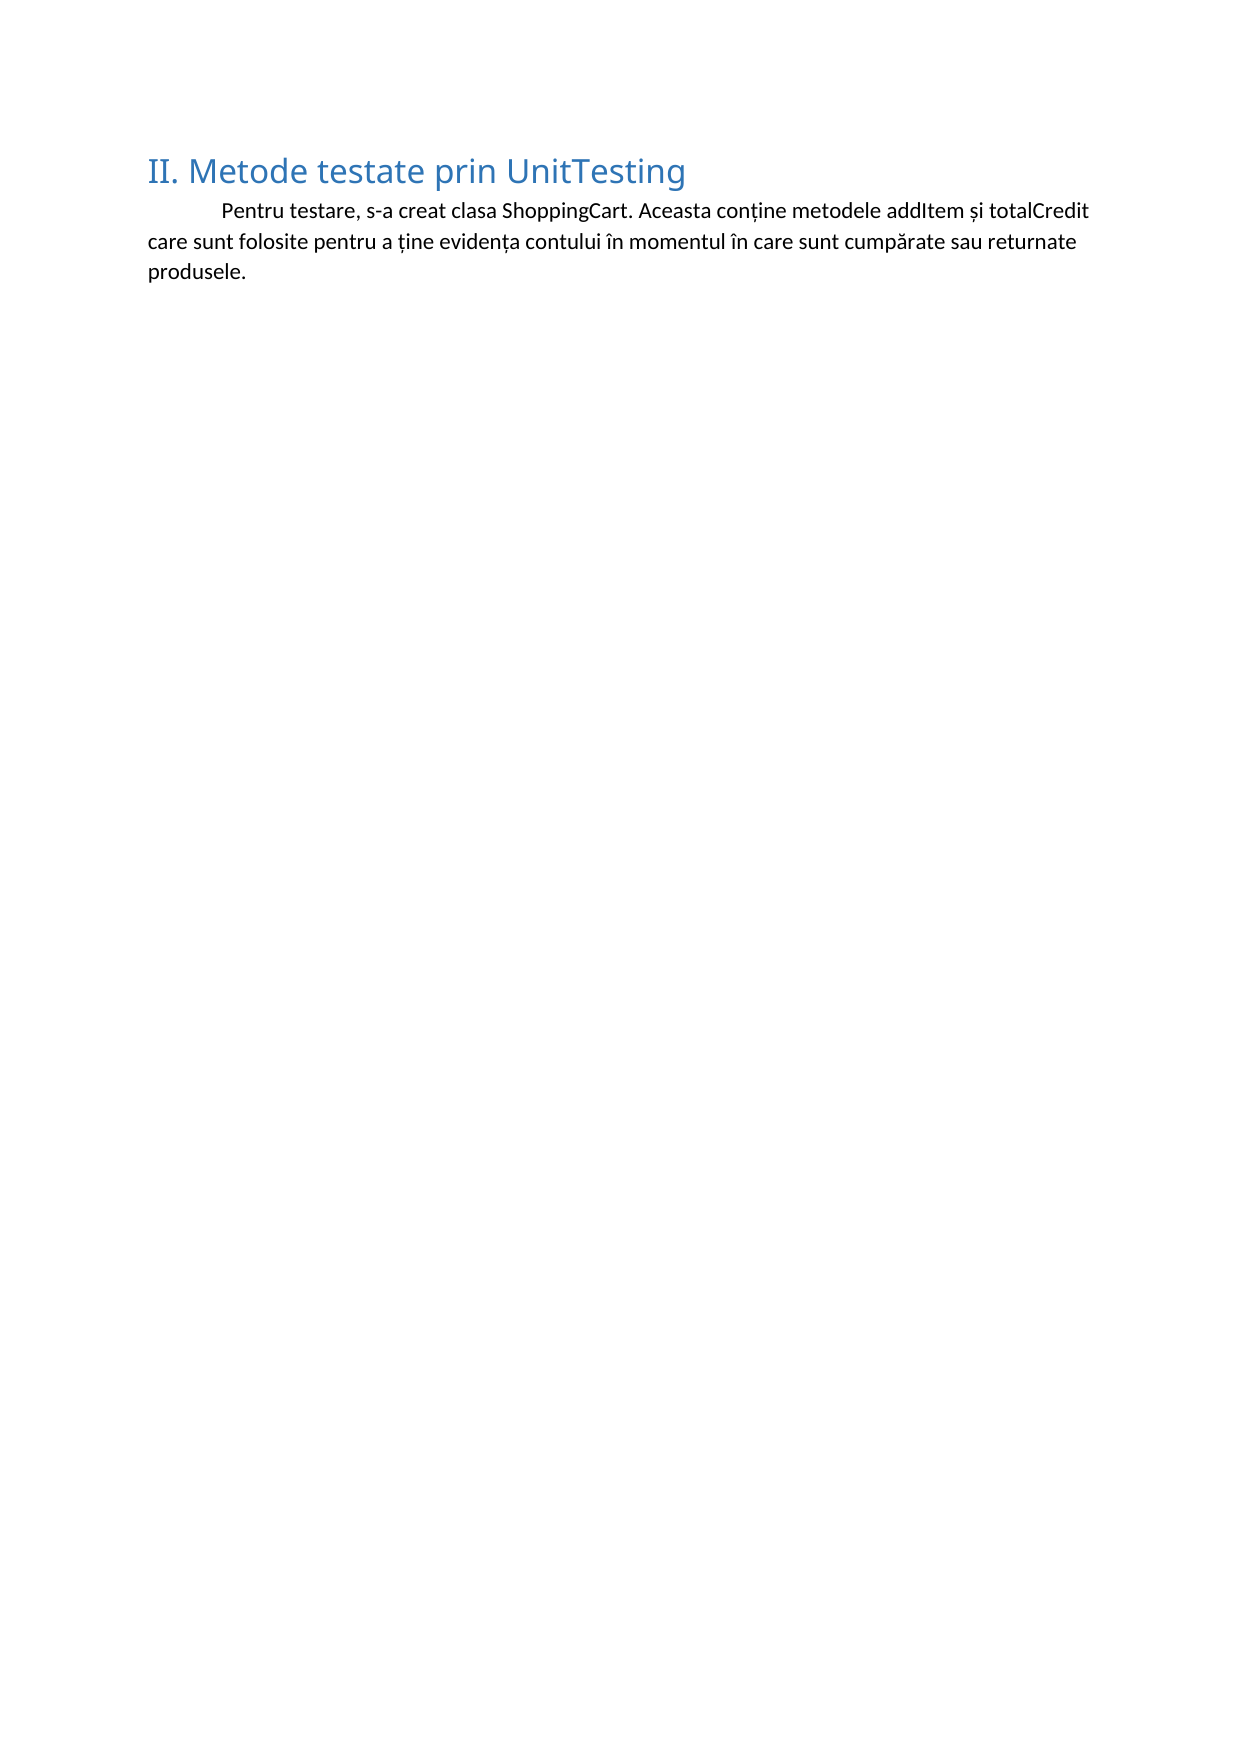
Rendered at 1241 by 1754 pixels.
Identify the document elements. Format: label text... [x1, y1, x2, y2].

subtitle II. Metode testate prin UnitTesting [148, 148, 1093, 193]
text Pentru testare, s-a creat clasa ShoppingCart. Aceasta conține metodele addItem și totalCredit care sunt folosite pentru a ține evidența contului în momentul în care sunt cumpărate sau returnate produsele. [148, 197, 1093, 285]
